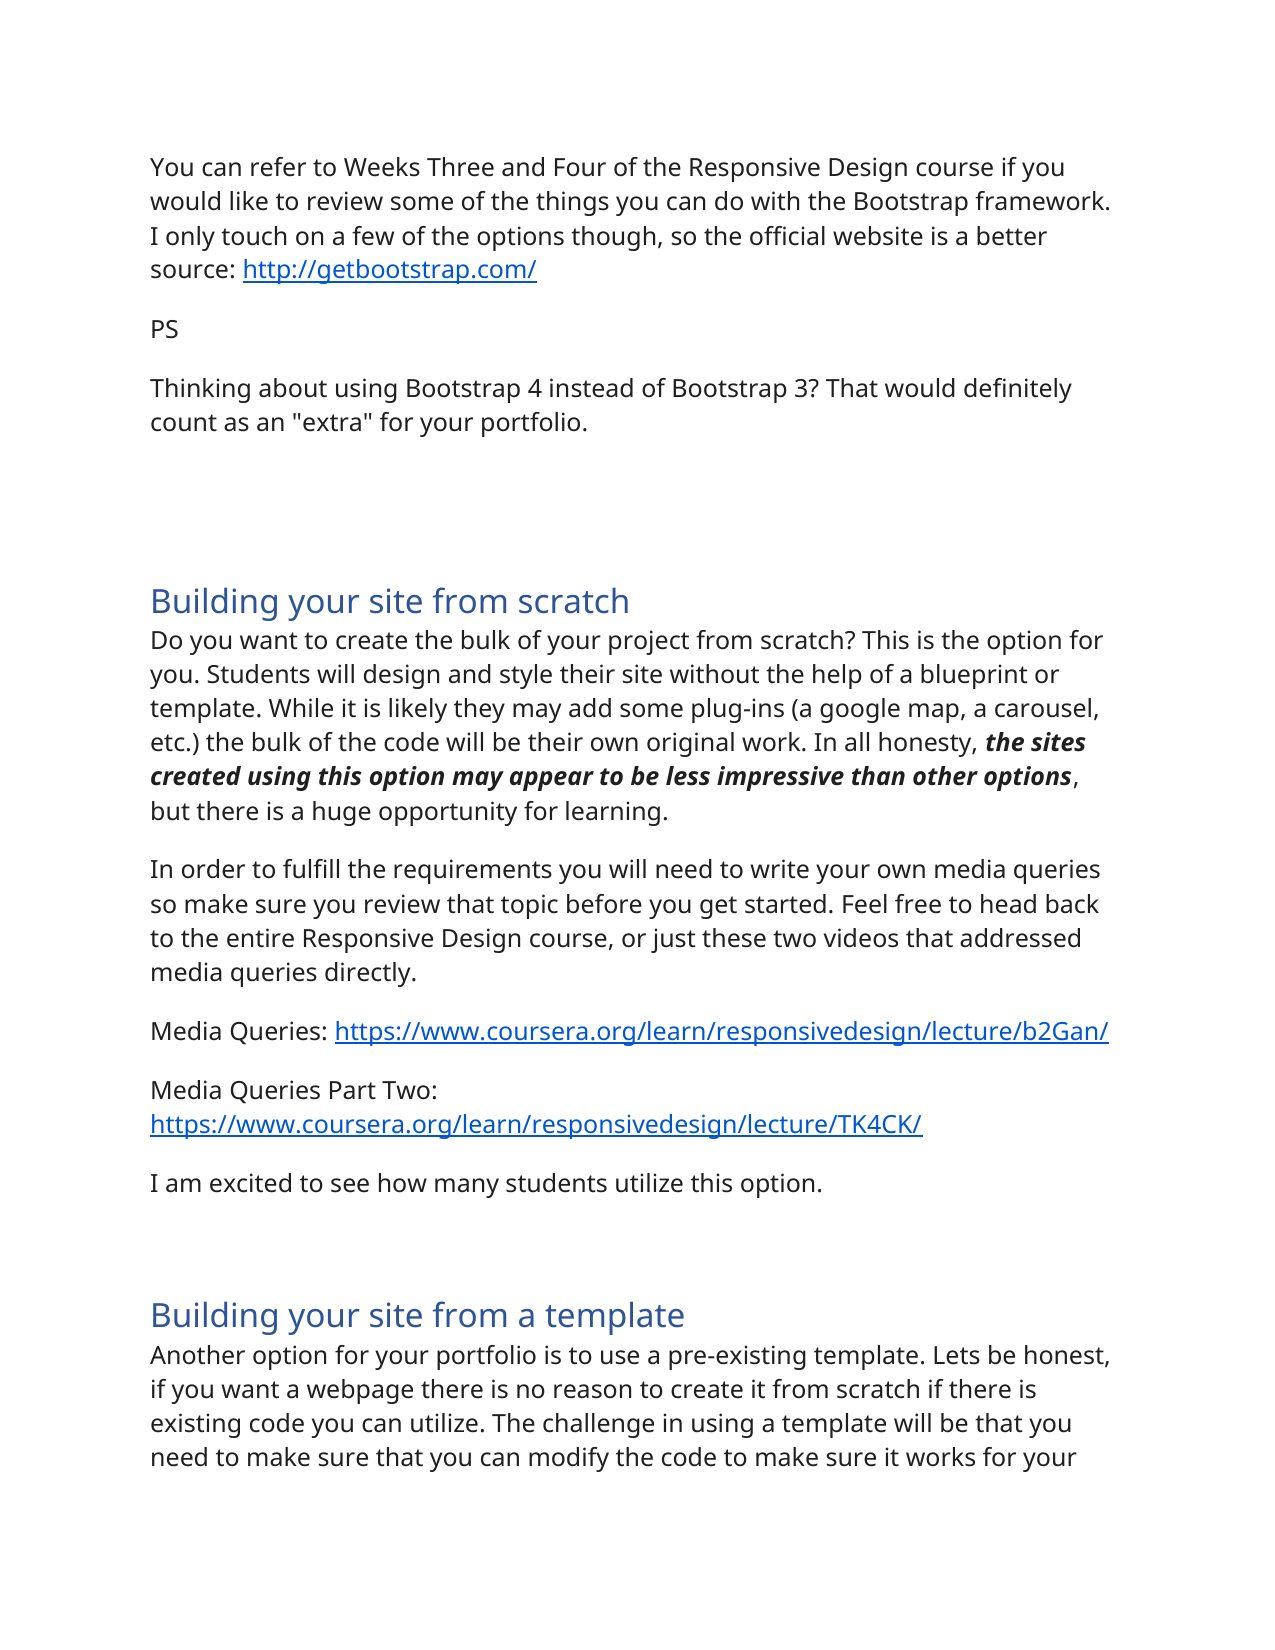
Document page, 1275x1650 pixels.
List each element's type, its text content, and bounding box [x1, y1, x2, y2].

text PS [150, 311, 1125, 345]
text Thinking about using Bootstrap 4 instead of Bootstrap 3? That would definitely count as an "extra" for your portfolio. [150, 370, 1125, 438]
subtitle Building your site from a template [150, 1292, 1125, 1337]
text I am excited to see how many students utilize this option. [150, 1166, 1125, 1200]
text Media Queries: https://www.coursera.org/learn/responsivedesign/lecture/b2Gan/ [150, 1013, 1125, 1047]
text Do you want to create the bulk of your project from scratch? This is the option for you. Students will design and style their site without the help of a blueprint or template. While it is likely they may add some plug-ins (a google map, a carousel, etc.) the bulk of the code will be their own original work. In all honesty, the sites created using this option may appear to be less impressive than other options, but there is a huge opportunity for learning. [150, 623, 1125, 827]
subtitle Building your site from scratch [150, 577, 1125, 623]
text Media Queries Part Two: https://www.coursera.org/learn/responsivedesign/lecture/TK4CK/ [150, 1072, 1125, 1141]
text In order to fulfill the requirements you will need to write your own media queries so make sure you review that topic before you get started. Feel free to head back to the entire Responsive Design course, or just these two videos that addressed media queries directly. [150, 852, 1125, 988]
